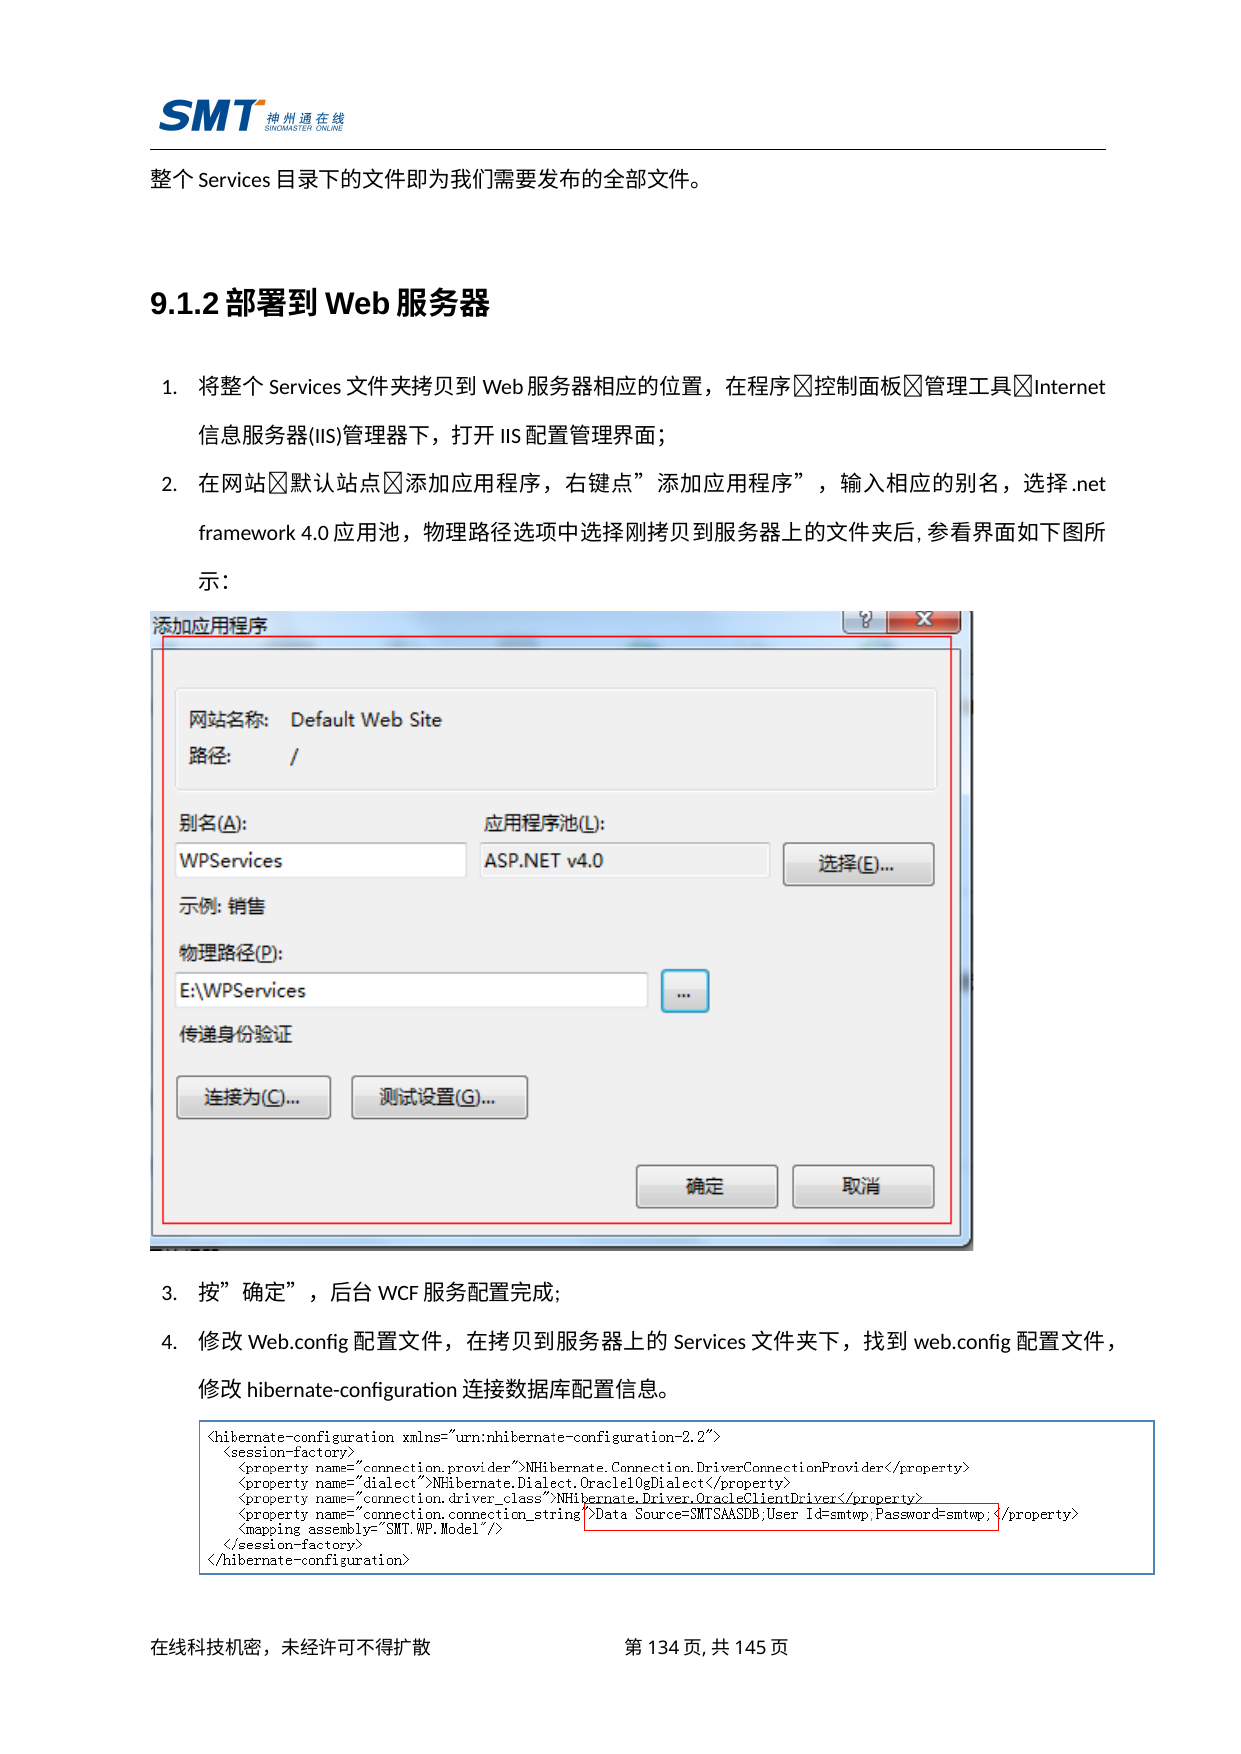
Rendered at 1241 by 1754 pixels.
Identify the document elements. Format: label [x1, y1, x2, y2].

picture [150, 611, 974, 1251]
picture [150, 88, 357, 147]
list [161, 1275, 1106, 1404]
picture [200, 1422, 1153, 1573]
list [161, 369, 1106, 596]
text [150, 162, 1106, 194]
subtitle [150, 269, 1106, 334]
